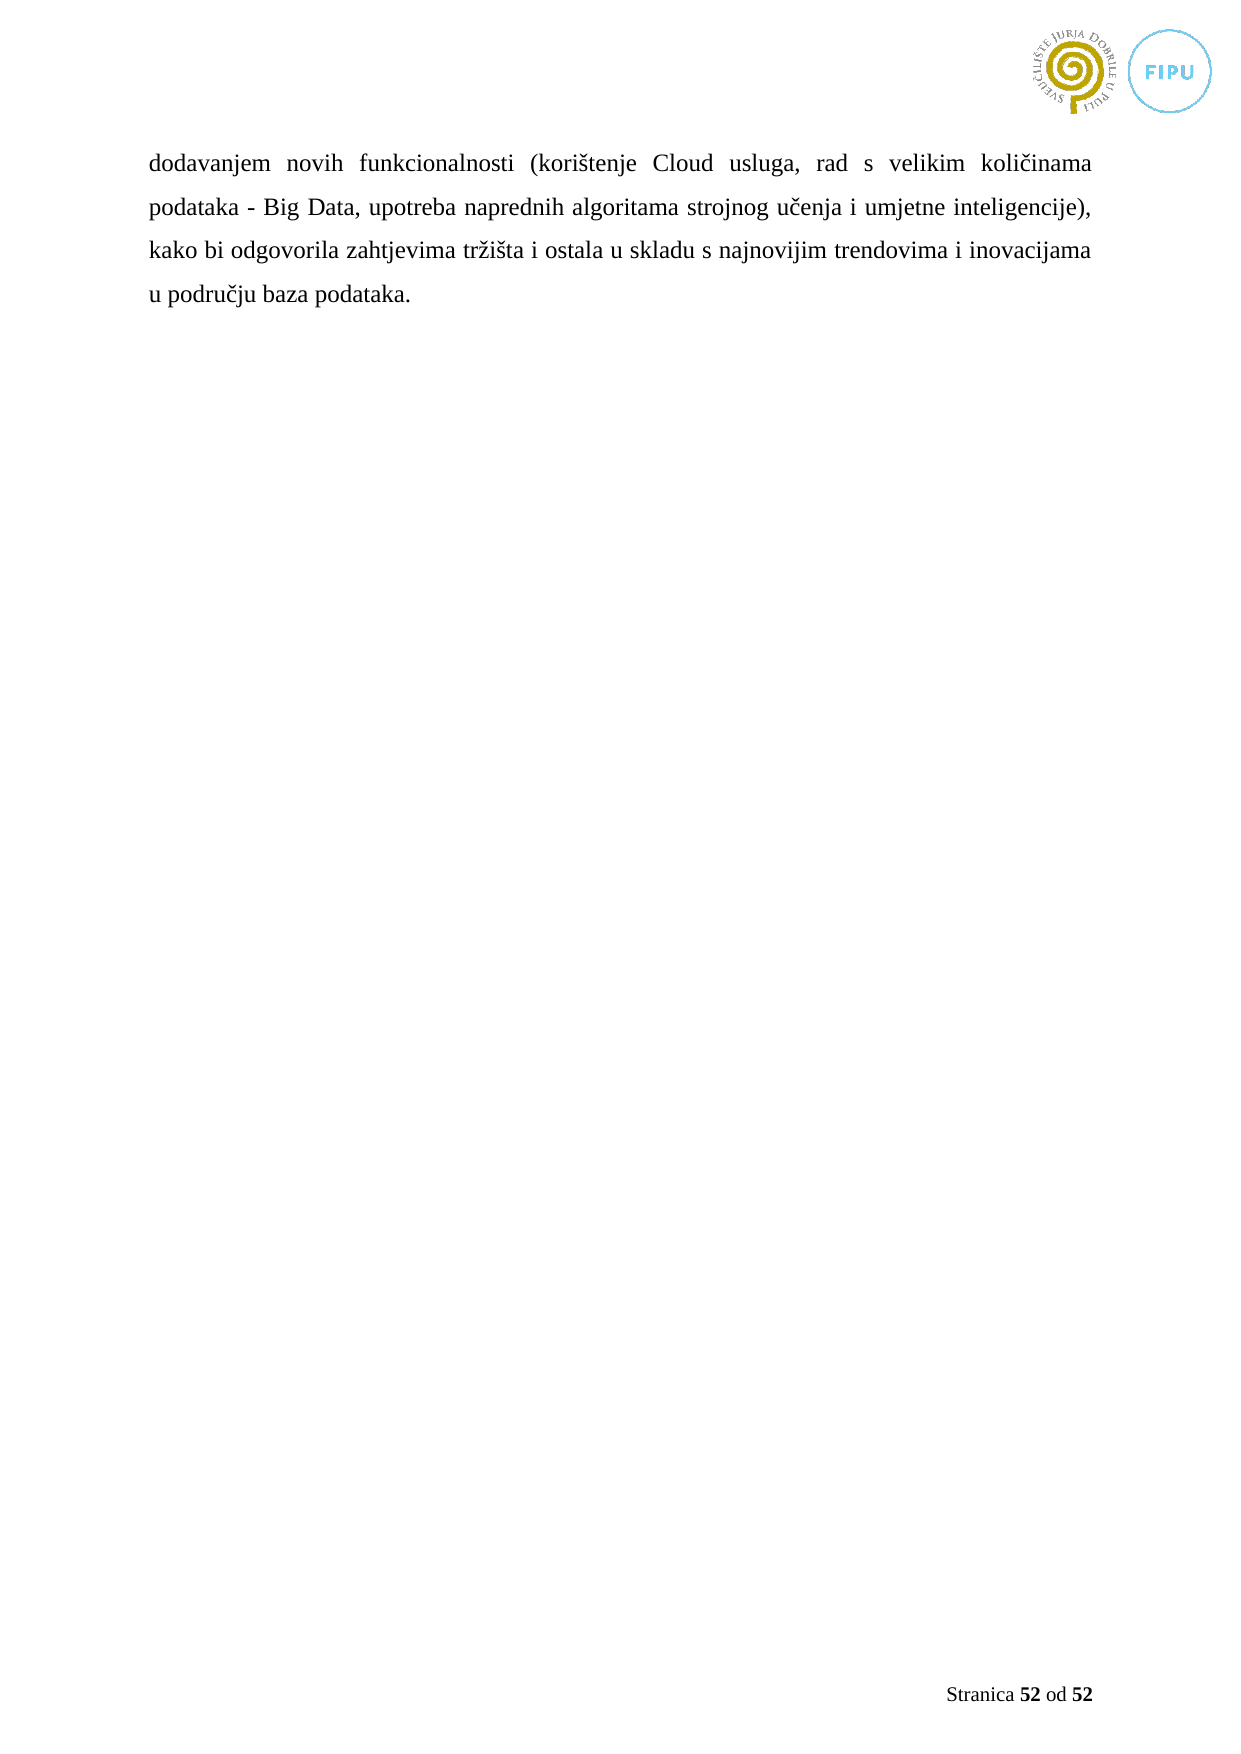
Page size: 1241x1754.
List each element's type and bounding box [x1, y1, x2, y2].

text [148, 148, 1092, 308]
picture [1032, 29, 1214, 114]
